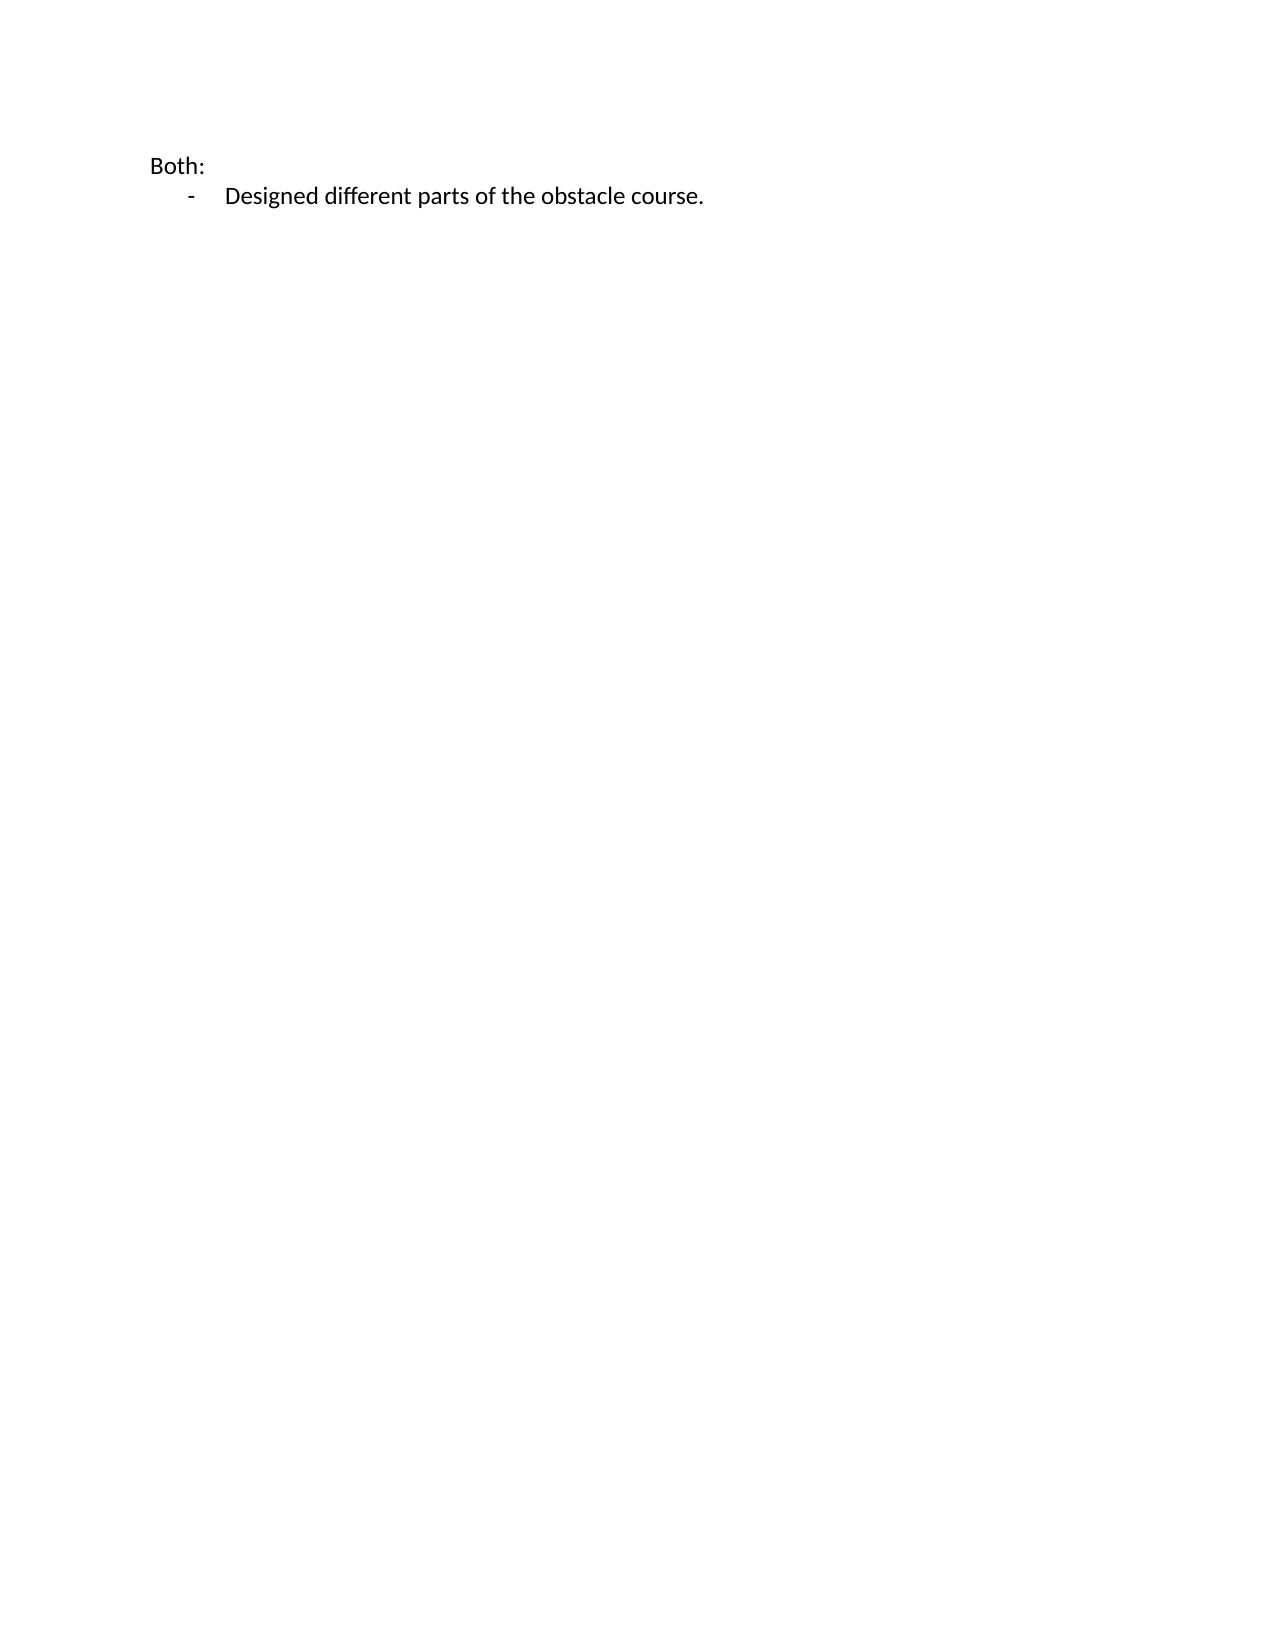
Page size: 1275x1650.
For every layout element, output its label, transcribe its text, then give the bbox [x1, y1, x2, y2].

list Designed different parts of the obstacle course. [187, 181, 1125, 211]
text Both: [150, 150, 1125, 181]
